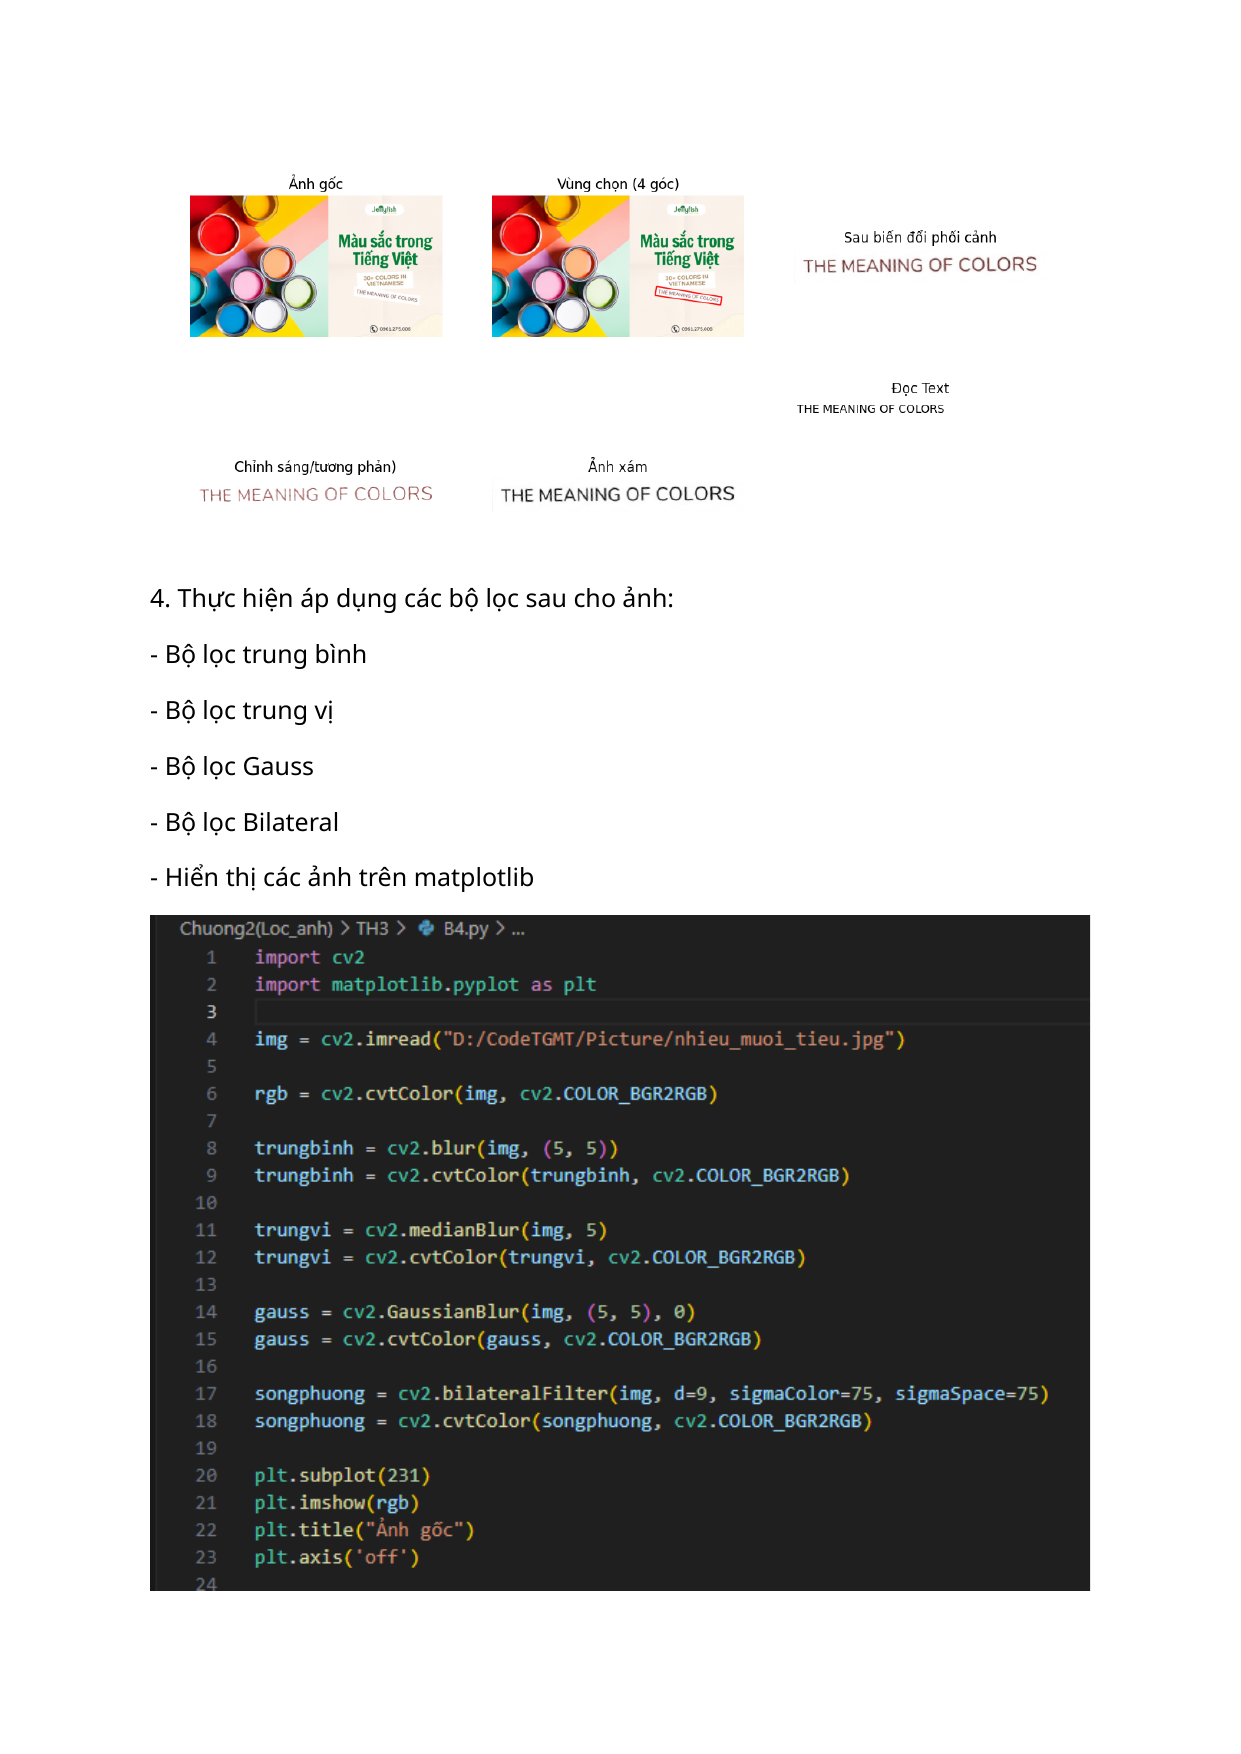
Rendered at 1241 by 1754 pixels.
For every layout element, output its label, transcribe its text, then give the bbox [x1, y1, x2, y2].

text - Bộ lọc Bilateral [150, 804, 1090, 838]
text - Bộ lọc Gauss [150, 748, 1090, 782]
text - Bộ lọc trung bình [150, 637, 1090, 671]
text - Hiển thị các ảnh trên matplotlib [150, 860, 1090, 894]
picture [150, 150, 1091, 559]
text 4. Thực hiện áp dụng các bộ lọc sau cho ảnh: [150, 581, 1090, 615]
picture [150, 915, 1091, 1591]
text - Bộ lọc trung vị [150, 692, 1090, 727]
